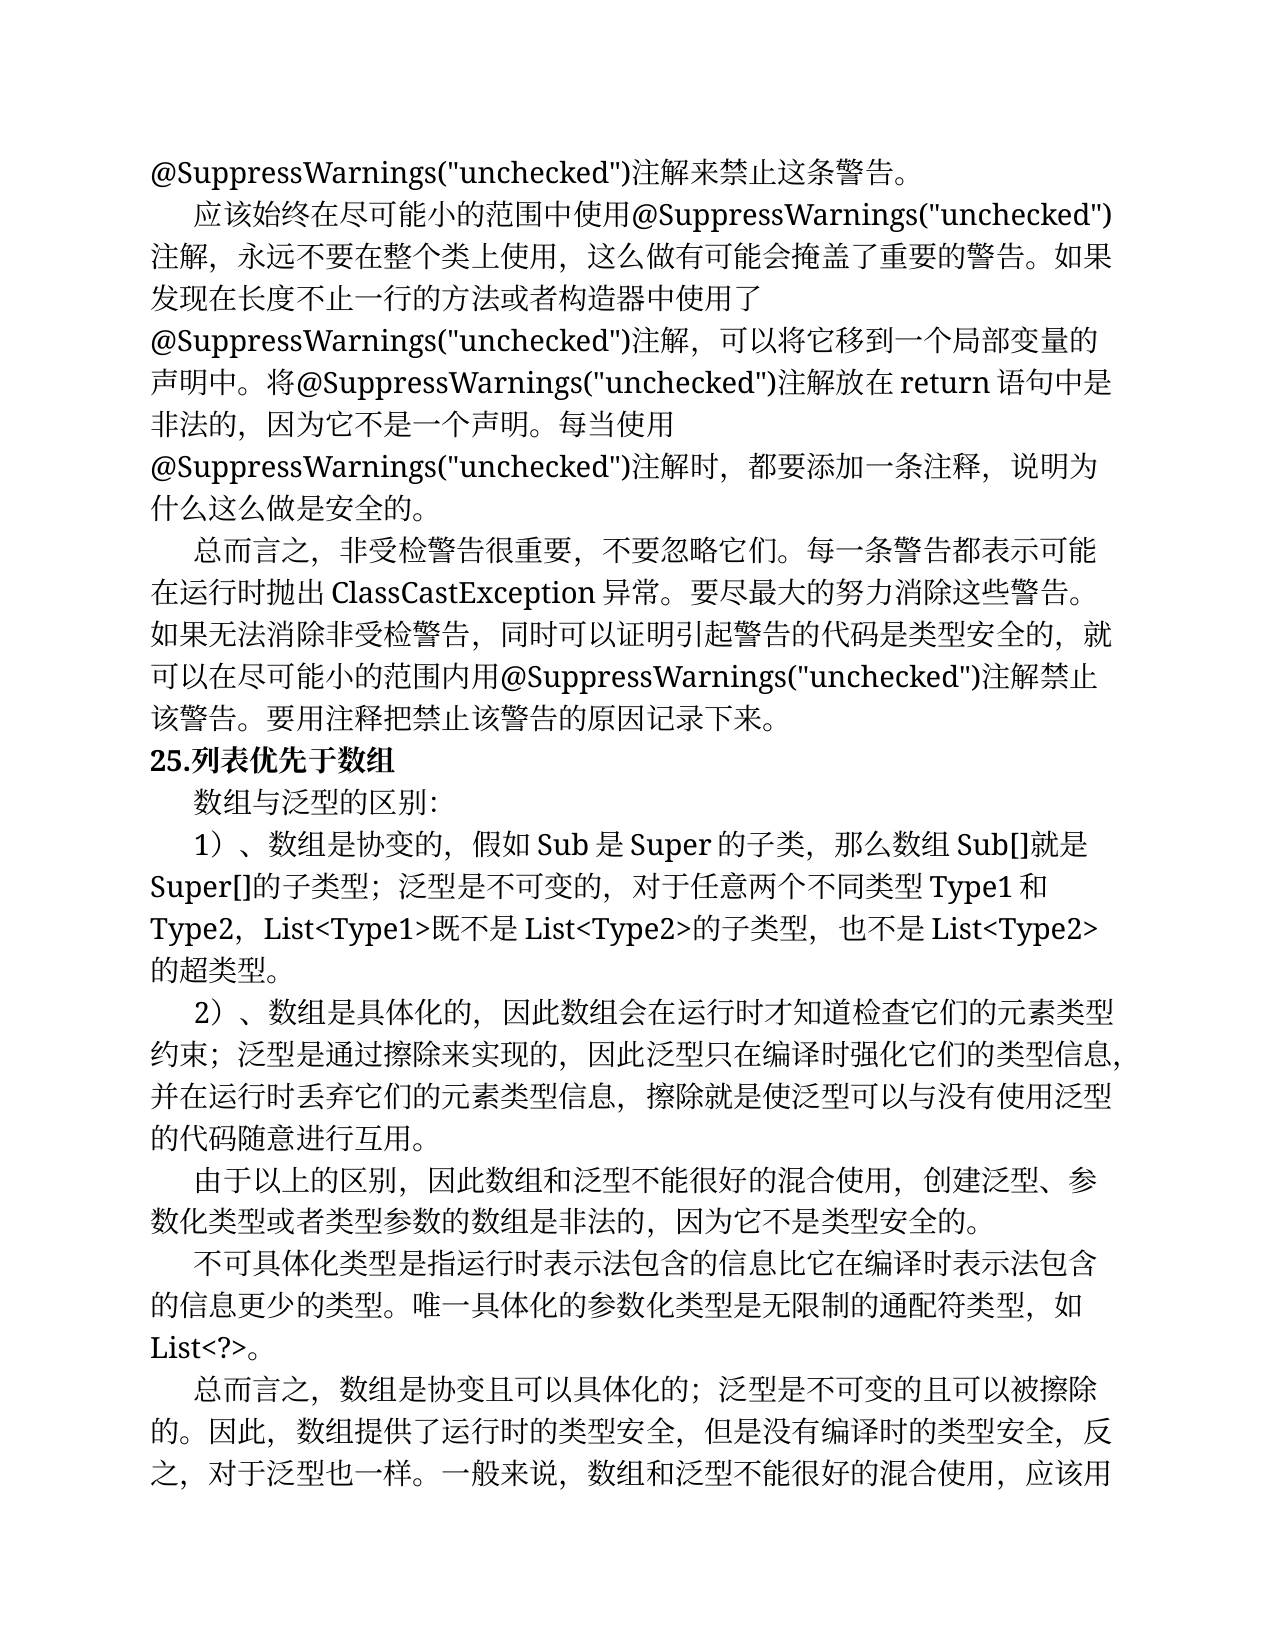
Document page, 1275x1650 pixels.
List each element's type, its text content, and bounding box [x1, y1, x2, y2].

text 总而言之，非受检警告很重要，不要忽略它们。每一条警告都表示可能在运行时抛出ClassCastException异常。要尽最大的努力消除这些警告。如果无法消除非受检警告，同时可以证明引起警告的代码是类型安全的，就可以在尽可能小的范围内用@SuppressWarnings("unchecked")注解禁止该警告。要用注释把禁止该警告的原因记录下来。 [150, 528, 1125, 738]
text 应该始终在尽可能小的范围中使用@SuppressWarnings("unchecked")注解，永远不要在整个类上使用，这么做有可能会掩盖了重要的警告。如果发现在长度不止一行的方法或者构造器中使用了@SuppressWarnings("unchecked")注解，可以将它移到一个局部变量的声明中。将@SuppressWarnings("unchecked")注解放在return语句中是非法的，因为它不是一个声明。每当使用@SuppressWarnings("unchecked")注解时，都要添加一条注释，说明为什么这么做是安全的。 [150, 192, 1125, 528]
text 2）、数组是具体化的，因此数组会在运行时才知道检查它们的元素类型约束；泛型是通过擦除来实现的，因此泛型只在编译时强化它们的类型信息，并在运行时丢弃它们的元素类型信息，擦除就是使泛型可以与没有使用泛型的代码随意进行互用。 [150, 990, 1125, 1157]
text 不可具体化类型是指运行时表示法包含的信息比它在编译时表示法包含的信息更少的类型。唯一具体化的参数化类型是无限制的通配符类型，如List<?>。 [150, 1241, 1125, 1367]
text 25.列表优先于数组 [150, 738, 1125, 780]
text 要尽可能地消除每一个非受检警告，如果消除了所有警告，就可以确保代码是类型安全的，这意味着不会在运行时出现ClassCastException。如果无法消除警告，同时可以证明引起警告的代码是类型安全的，可以用一个@SuppressWarnings("unchecked")注解来禁止这条警告。 [150, 150, 1125, 192]
text 由于以上的区别，因此数组和泛型不能很好的混合使用，创建泛型、参数化类型或者类型参数的数组是非法的，因为它不是类型安全的。 [150, 1157, 1125, 1241]
text 1）、数组是协变的，假如Sub是Super的子类，那么数组Sub[]就是Super[]的子类型；泛型是不可变的，对于任意两个不同类型Type1和Type2，List<Type1>既不是List<Type2>的子类型，也不是List<Type2>的超类型。 [150, 822, 1125, 990]
text 总而言之，数组是协变且可以具体化的；泛型是不可变的且可以被擦除的。因此，数组提供了运行时的类型安全，但是没有编译时的类型安全，反之，对于泛型也一样。一般来说，数组和泛型不能很好的混合使用，应该用列表代替数组。 [150, 1367, 1125, 1493]
text 数组与泛型的区别： [150, 780, 1125, 822]
